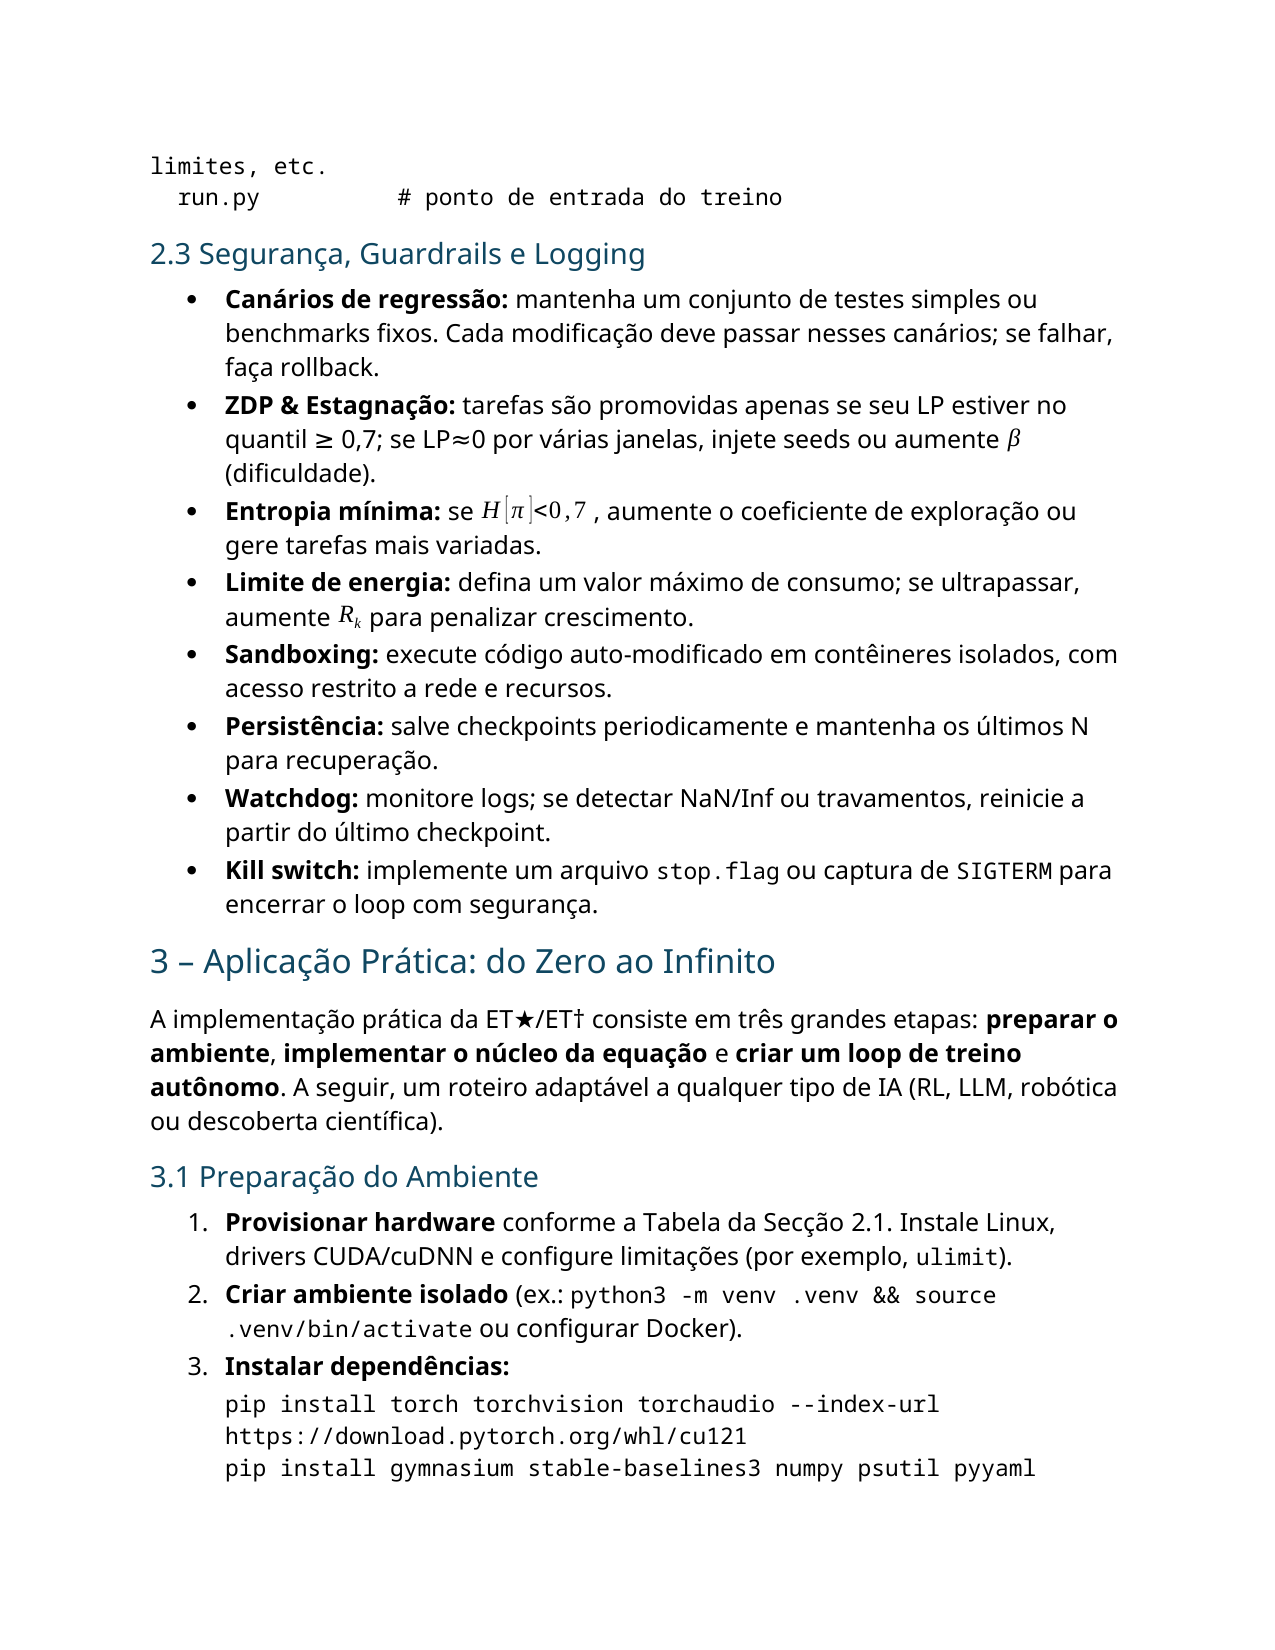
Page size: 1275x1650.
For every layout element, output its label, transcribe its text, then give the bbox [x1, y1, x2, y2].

list ZDP & Estagnação: tarefas são promovidas apenas se seu LP estiver no quantil ≥ 0,7; se LP≈0 por várias janelas, injete seeds ou aumente (dificuldade). [187, 387, 1125, 489]
list Limite de energia: defina um valor máximo de consumo; se ultrapassar, aumente para penalizar crescimento. [187, 565, 1125, 633]
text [150, 150, 1125, 212]
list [187, 1386, 1125, 1483]
list Canários de regressão: mantenha um conjunto de testes simples ou benchmarks fixos. Cada modificação deve passar nesses canários; se falhar, faça rollback. [187, 281, 1125, 383]
list Watchdog: monitore logs; se detectar NaN/Inf ou travamentos, reinicie a partir do último checkpoint. [187, 781, 1125, 849]
subtitle 2.3 Segurança, Guardrails e Logging [150, 233, 1125, 273]
list Provisionar hardware conforme a Tabela da Secção 2.1. Instale Linux, drivers CUDA/cuDNN e configure limitações (por exemplo, ulimit). [187, 1204, 1125, 1273]
list Criar ambiente isolado (ex.: python3 -m venv .venv && source .venv/bin/activate ou configurar Docker). [187, 1276, 1125, 1344]
text A implementação prática da ET★/ET† consiste em três grandes etapas: preparar o ambiente, implementar o núcleo da equação e criar um loop de treino autônomo. A seguir, um roteiro adaptável a qualquer tipo de IA (RL, LLM, robótica ou descoberta científica). [150, 1002, 1125, 1138]
list Entropia mínima: se , aumente o coeficiente de exploração ou gere tarefas mais variadas. [187, 493, 1125, 561]
list Persistência: salve checkpoints periodicamente e mantenha os últimos N para recuperação. [187, 709, 1125, 777]
subtitle 3 – Aplicação Prática: do Zero ao Infinito [150, 937, 1125, 983]
list Sandboxing: execute código auto‑modificado em contêineres isolados, com acesso restrito a rede e recursos. [187, 637, 1125, 705]
subtitle 3.1 Preparação do Ambiente [150, 1157, 1125, 1196]
list Instalar dependências: [187, 1348, 1125, 1382]
list Kill switch: implemente um arquivo stop.flag ou captura de SIGTERM para encerrar o loop com segurança. [187, 853, 1125, 921]
